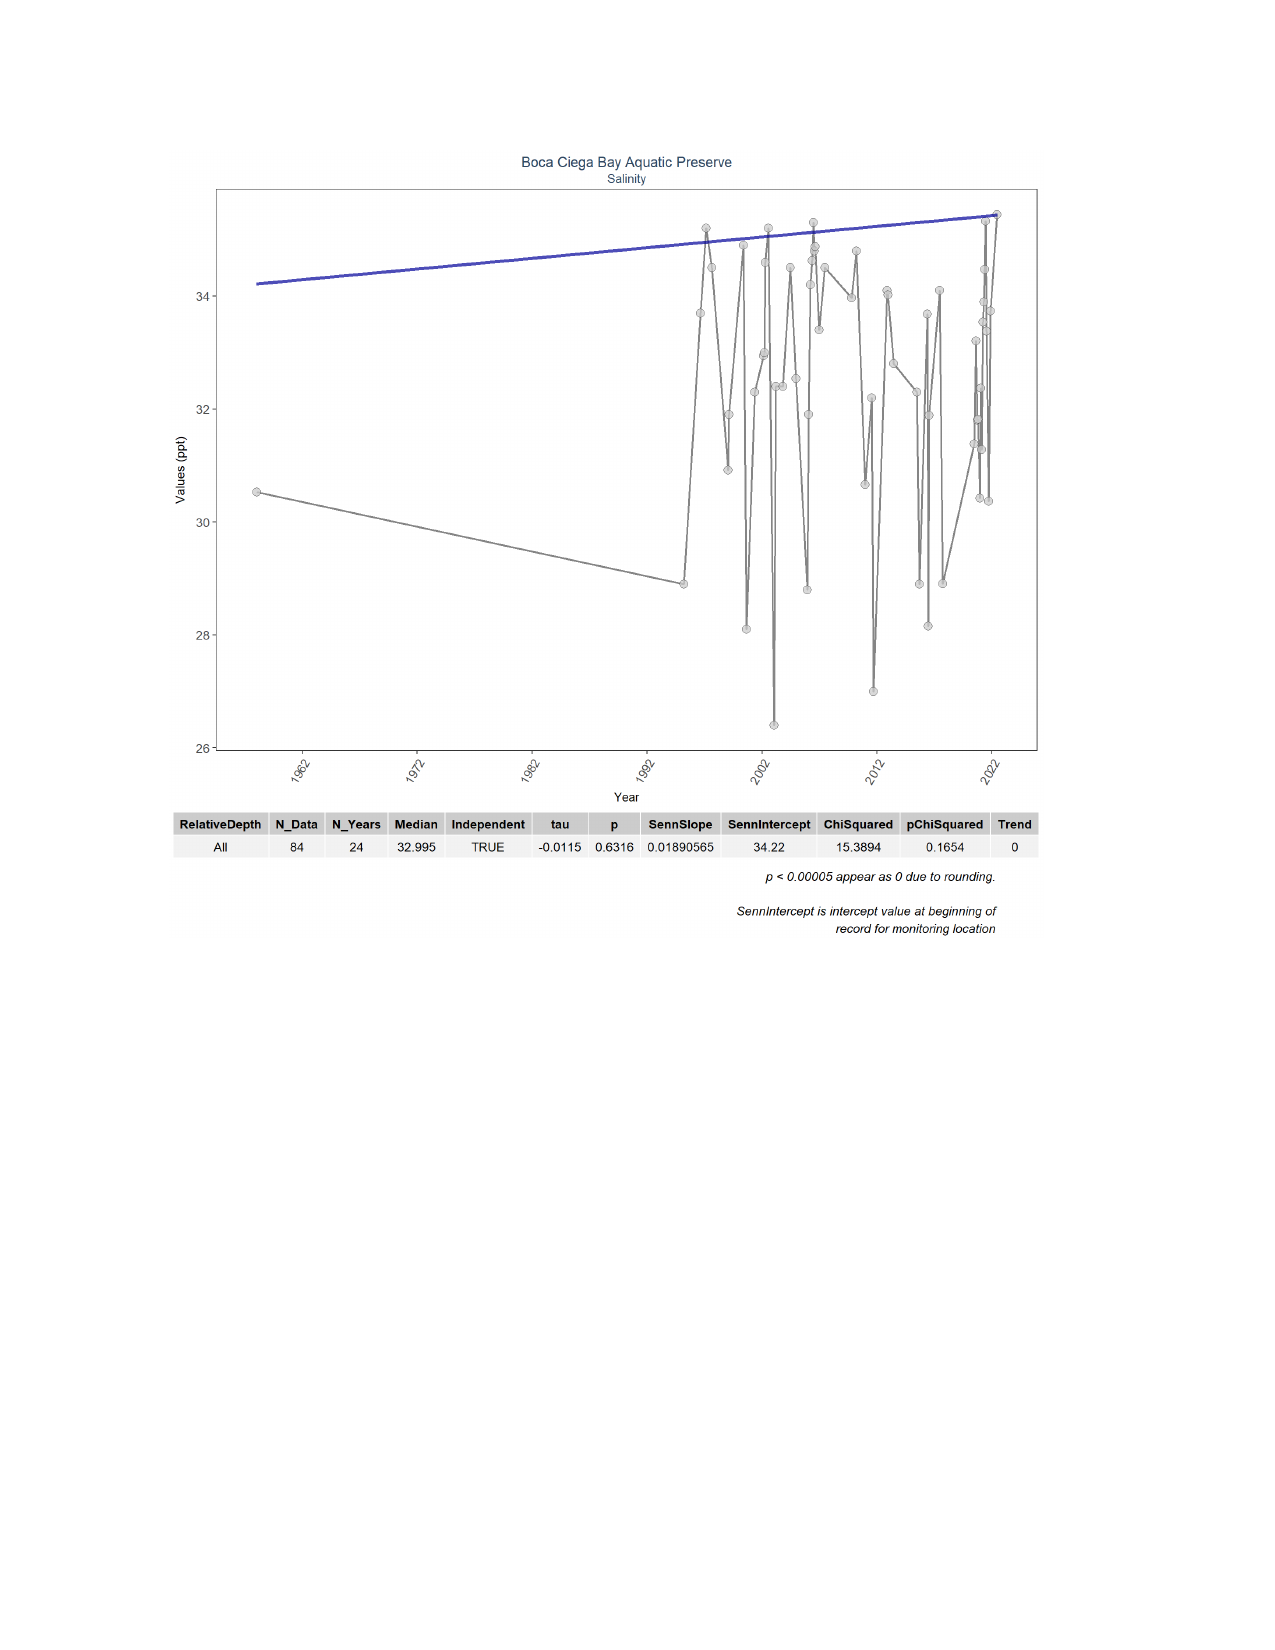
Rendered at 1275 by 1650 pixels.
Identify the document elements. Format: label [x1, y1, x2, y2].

picture [168, 150, 1044, 938]
